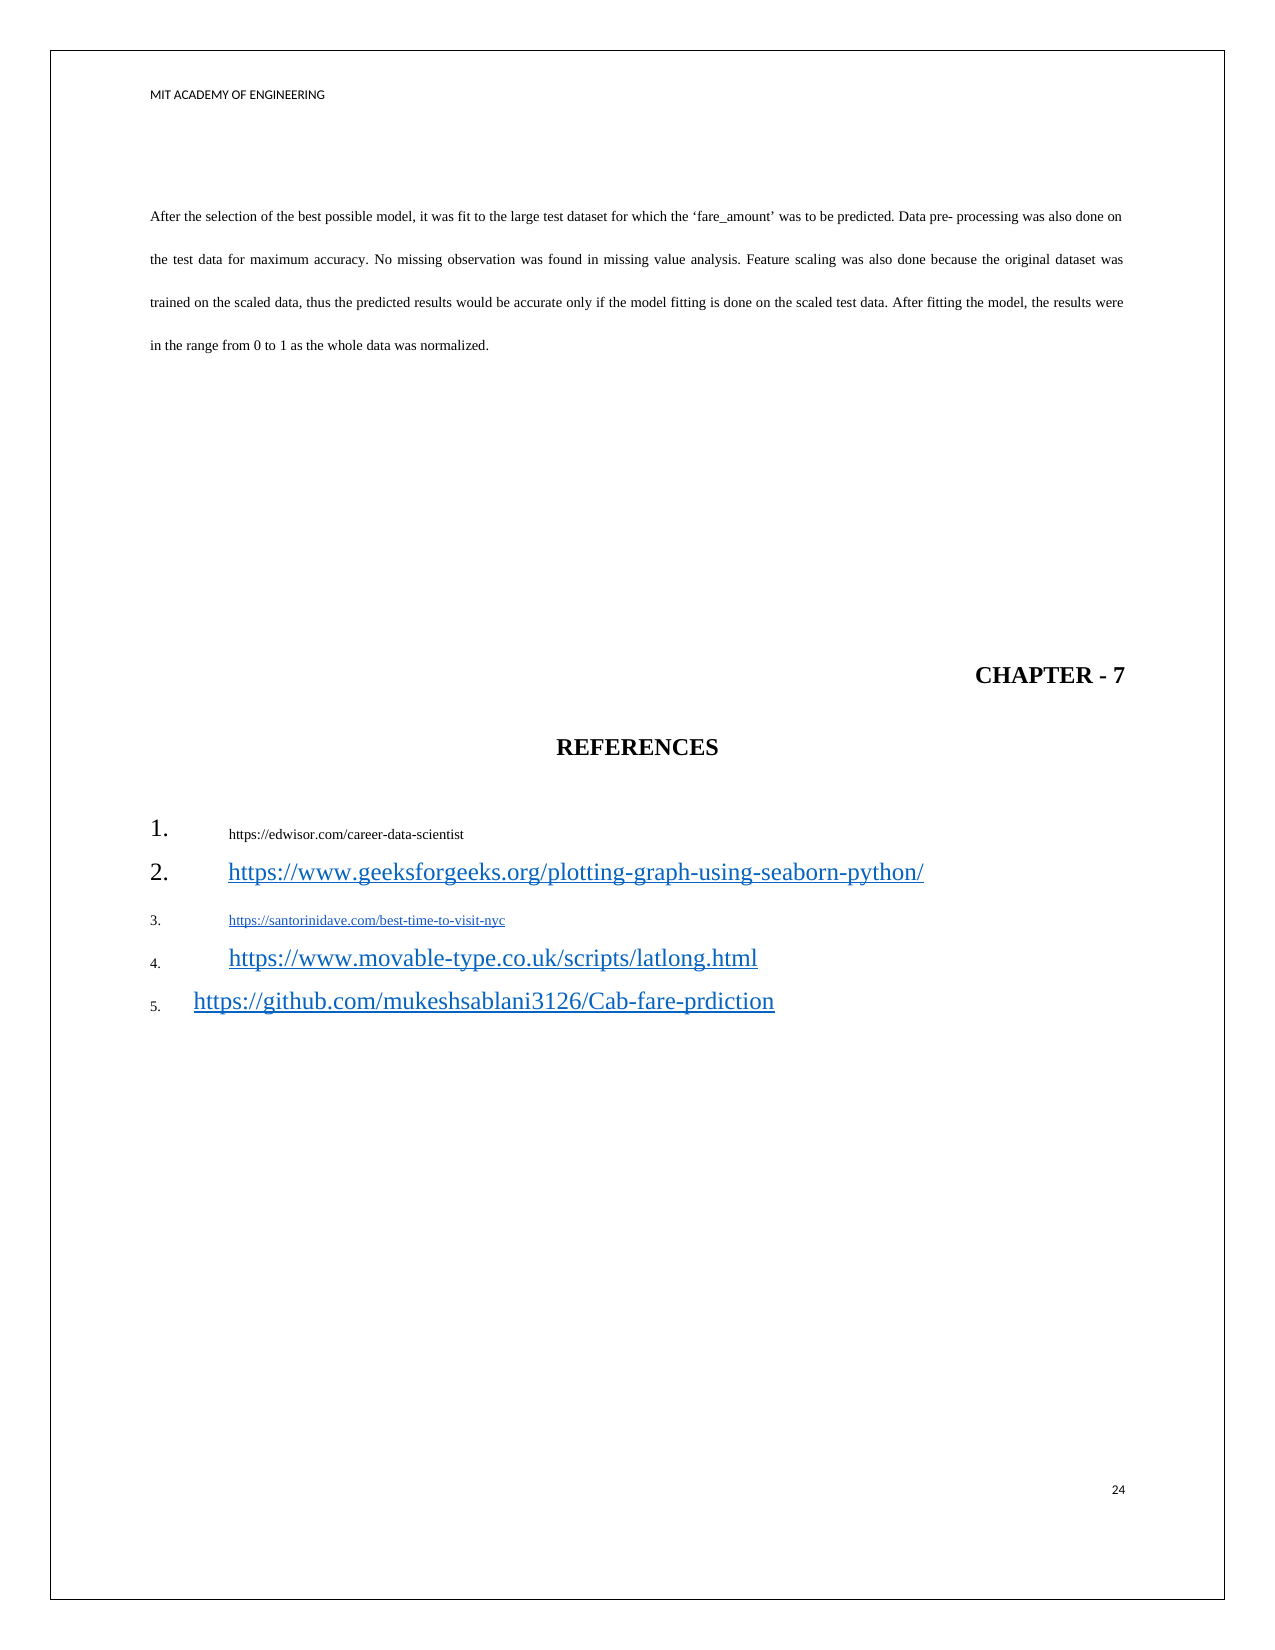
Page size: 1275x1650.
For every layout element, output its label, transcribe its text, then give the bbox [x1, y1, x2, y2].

list https://edwisor.com/career-data-scientist [150, 813, 1125, 842]
text REFERENCES [150, 713, 1125, 761]
text 4. https://www.movable-type.co.uk/scripts/latlong.html [150, 943, 1125, 972]
text After the selection of the best possible model, it was fit to the large test dataset for which the ‘fare_amount’ was to be predicted. Data pre- processing was also done on the test data for maximum accuracy. No missing observation was found in missing value analysis. Feature scaling was also done because the original dataset was trained on the scaled data, thus the predicted results would be accurate only if the model fitting is done on the scaled test data. After fitting the model, the results were in the range from 0 to 1 as the whole data was normalized. [150, 195, 1125, 353]
text 3. https://santorinidave.com/best-time-to-visit-nyc [150, 900, 1125, 929]
text CHAPTER - 7 [150, 641, 1125, 689]
list https://www.geeksforgeeks.org/plotting-graph-using-seaborn-python/ [150, 857, 1125, 885]
text 5. https://github.com/mukeshsablani3126/Cab-fare-prdiction [150, 986, 1125, 1015]
